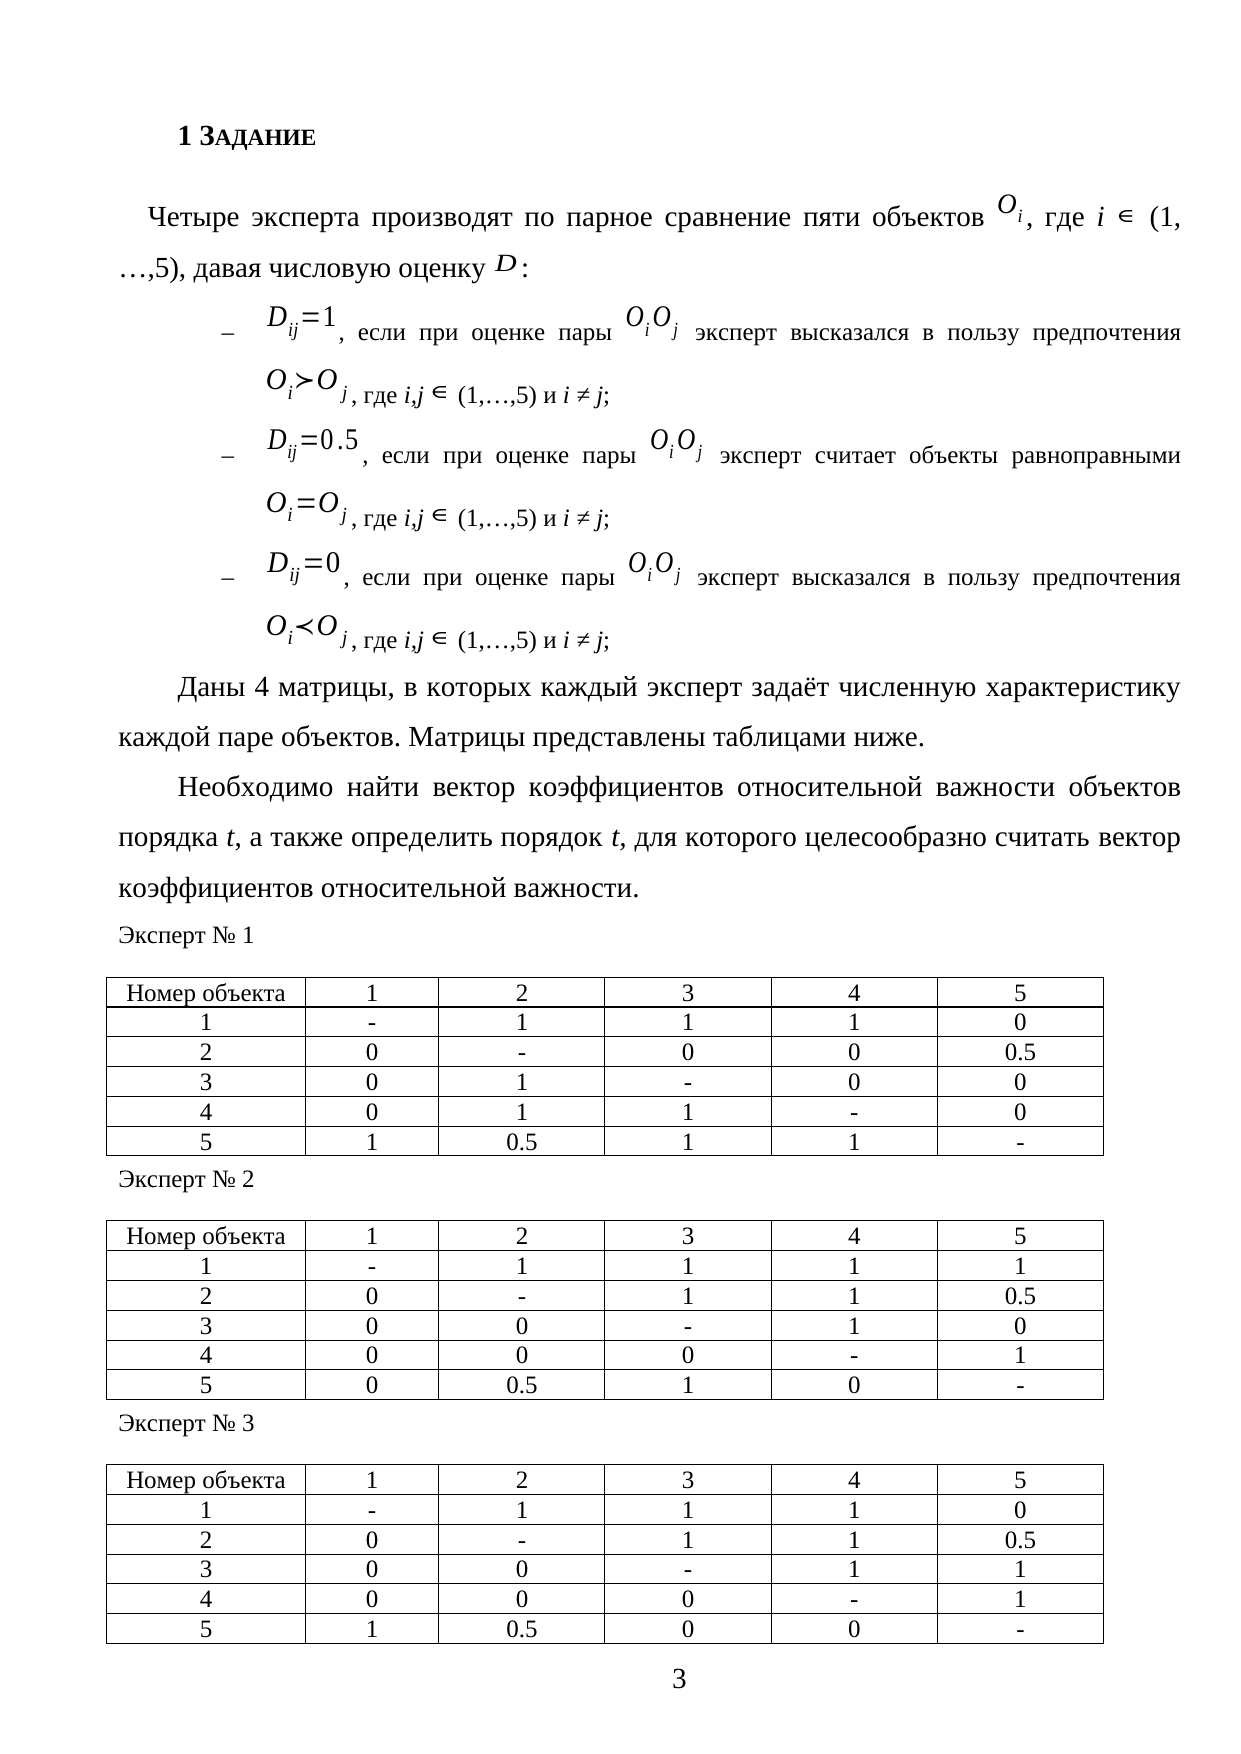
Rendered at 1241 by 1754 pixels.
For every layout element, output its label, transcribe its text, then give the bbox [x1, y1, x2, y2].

table_cell 1 [605, 1251, 771, 1280]
table_cell 1 [772, 1281, 937, 1310]
table_cell - [306, 1251, 438, 1280]
text Даны 4 матрицы, в которых каждый эксперт задаёт численную характеристику каждой паре объектов. Матрицы представлены таблицами ниже. [118, 669, 1181, 752]
table_cell 1 [107, 1495, 305, 1524]
table_cell 0 [605, 1614, 771, 1643]
table_cell 0.5 [938, 1037, 1103, 1066]
table_cell 0 [306, 1281, 438, 1310]
text Эксперт № 2 [118, 1003, 1181, 1193]
table_cell 0 [605, 1584, 771, 1613]
table_cell 0 [772, 1614, 937, 1643]
table_header 4 [772, 1465, 937, 1494]
table_header 5 [938, 1465, 1103, 1494]
table_header Номер объекта [107, 1221, 305, 1250]
table_cell 1 [439, 1067, 604, 1096]
table_cell 0 [938, 1008, 1103, 1036]
table_cell 1 [605, 1127, 771, 1155]
table_header Номер объекта [107, 1465, 305, 1494]
table_cell 1 [107, 1008, 305, 1036]
table_cell 0 [306, 1584, 438, 1613]
table_cell 0 [938, 1067, 1103, 1096]
table_cell 1 [605, 1097, 771, 1126]
table_cell 0 [938, 1495, 1103, 1524]
table_cell - [439, 1281, 604, 1310]
table_header 3 [605, 978, 771, 1006]
table_cell 0 [439, 1555, 604, 1583]
table_cell 1 [605, 1370, 771, 1399]
table_cell - [772, 1341, 937, 1369]
table_header 3 [605, 1465, 771, 1494]
table_cell 1 [772, 1251, 937, 1280]
table_cell 0 [772, 1370, 937, 1399]
table_header 3 [605, 1221, 771, 1250]
table_cell 4 [107, 1097, 305, 1126]
table_cell 1 [439, 1251, 604, 1280]
table_cell - [306, 1495, 438, 1524]
table_header 2 [439, 1465, 604, 1494]
table_header 4 [772, 978, 937, 1006]
table_cell 1 [772, 1495, 937, 1524]
text , если при оценке пары эксперт высказался в пользу предпочтения , где i,j (1,…,5) и i ≠ j; [221, 300, 1181, 409]
table_header Номер объекта [107, 978, 305, 1006]
table_cell 0 [605, 1341, 771, 1369]
table_header 1 [306, 1221, 438, 1250]
table_cell 0.5 [938, 1281, 1103, 1310]
table_cell 1 [938, 1555, 1103, 1583]
table_cell - [938, 1127, 1103, 1155]
table_cell 1 [306, 1127, 438, 1155]
table_cell 0.5 [439, 1614, 604, 1643]
table_cell 1 [938, 1584, 1103, 1613]
table_cell 1 [107, 1251, 305, 1280]
table_cell 0 [938, 1097, 1103, 1126]
table_header 2 [439, 978, 604, 1006]
table_cell - [772, 1584, 937, 1613]
table_cell 2 [107, 1525, 305, 1553]
table_header 5 [938, 1221, 1103, 1250]
table_cell 4 [107, 1341, 305, 1369]
table_cell 1 [772, 1008, 937, 1036]
subtitle Задание [177, 118, 1181, 152]
table_cell 1 [772, 1525, 937, 1553]
table_cell 0 [439, 1341, 604, 1369]
table_cell 1 [605, 1281, 771, 1310]
table_cell 0.5 [439, 1370, 604, 1399]
table_header 1 [306, 978, 438, 1006]
table_cell 1 [938, 1341, 1103, 1369]
table_cell - [439, 1525, 604, 1553]
text Эксперт № 1 [118, 920, 1181, 949]
table_cell 4 [107, 1584, 305, 1613]
text , если при оценке пары эксперт считает объекты равноправными , где i,j (1,…,5) и i ≠ j; [221, 423, 1181, 531]
table_header 5 [938, 978, 1103, 1006]
table_cell 0 [306, 1037, 438, 1066]
table_cell 0 [439, 1584, 604, 1613]
text Четыре эксперта производят по парное сравнение пяти объектов , где i (1,…,5), давая числовую оценку : [118, 189, 1181, 283]
table_cell 0 [306, 1097, 438, 1126]
table_cell 5 [107, 1614, 305, 1643]
table_cell - [439, 1037, 604, 1066]
table_cell 0 [306, 1370, 438, 1399]
table_cell 1 [439, 1495, 604, 1524]
table_cell - [938, 1614, 1103, 1643]
table_cell 0 [306, 1341, 438, 1369]
table_cell 0 [306, 1067, 438, 1096]
text Необходимо найти вектор коэффициентов относительной важности объектов порядка t, а также определить порядок t, для которого целесообразно считать вектор коэффициентов относительной важности. [118, 769, 1181, 903]
table_cell 5 [107, 1370, 305, 1399]
table_cell 1 [439, 1097, 604, 1126]
table_cell 0 [306, 1311, 438, 1339]
table_cell 5 [107, 1127, 305, 1155]
text , если при оценке пары эксперт высказался в пользу предпочтения , где i,j (1,…,5) и i ≠ j; [221, 546, 1181, 654]
table_cell 1 [772, 1127, 937, 1155]
table_cell - [772, 1097, 937, 1126]
table_cell 3 [107, 1555, 305, 1583]
table_cell 0 [439, 1311, 604, 1339]
table_cell 0 [938, 1311, 1103, 1339]
table_cell 0 [306, 1525, 438, 1553]
table_cell 0 [772, 1067, 937, 1096]
table_cell 0 [306, 1555, 438, 1583]
text Эксперт № 3 [118, 1246, 1181, 1436]
table_cell 1 [772, 1311, 937, 1339]
table_cell 1 [938, 1251, 1103, 1280]
table_header 4 [772, 1221, 937, 1250]
table_cell 1 [772, 1555, 937, 1583]
table_cell 0 [605, 1037, 771, 1066]
table_cell - [938, 1370, 1103, 1399]
table_cell 2 [107, 1281, 305, 1310]
table_cell 3 [107, 1067, 305, 1096]
table_cell 1 [605, 1495, 771, 1524]
table_cell - [605, 1311, 771, 1339]
table_cell 3 [107, 1311, 305, 1339]
table_cell 2 [107, 1037, 305, 1066]
table_cell - [605, 1555, 771, 1583]
table_cell 0.5 [439, 1127, 604, 1155]
table_header 1 [306, 1465, 438, 1494]
table_cell 0 [772, 1037, 937, 1066]
table_cell 1 [605, 1008, 771, 1036]
table_cell 1 [439, 1008, 604, 1036]
table_cell 1 [306, 1614, 438, 1643]
table_cell - [605, 1067, 771, 1096]
table_header 2 [439, 1221, 604, 1250]
table_cell 1 [605, 1525, 771, 1553]
table_cell - [306, 1008, 438, 1036]
table_cell 0.5 [938, 1525, 1103, 1553]
